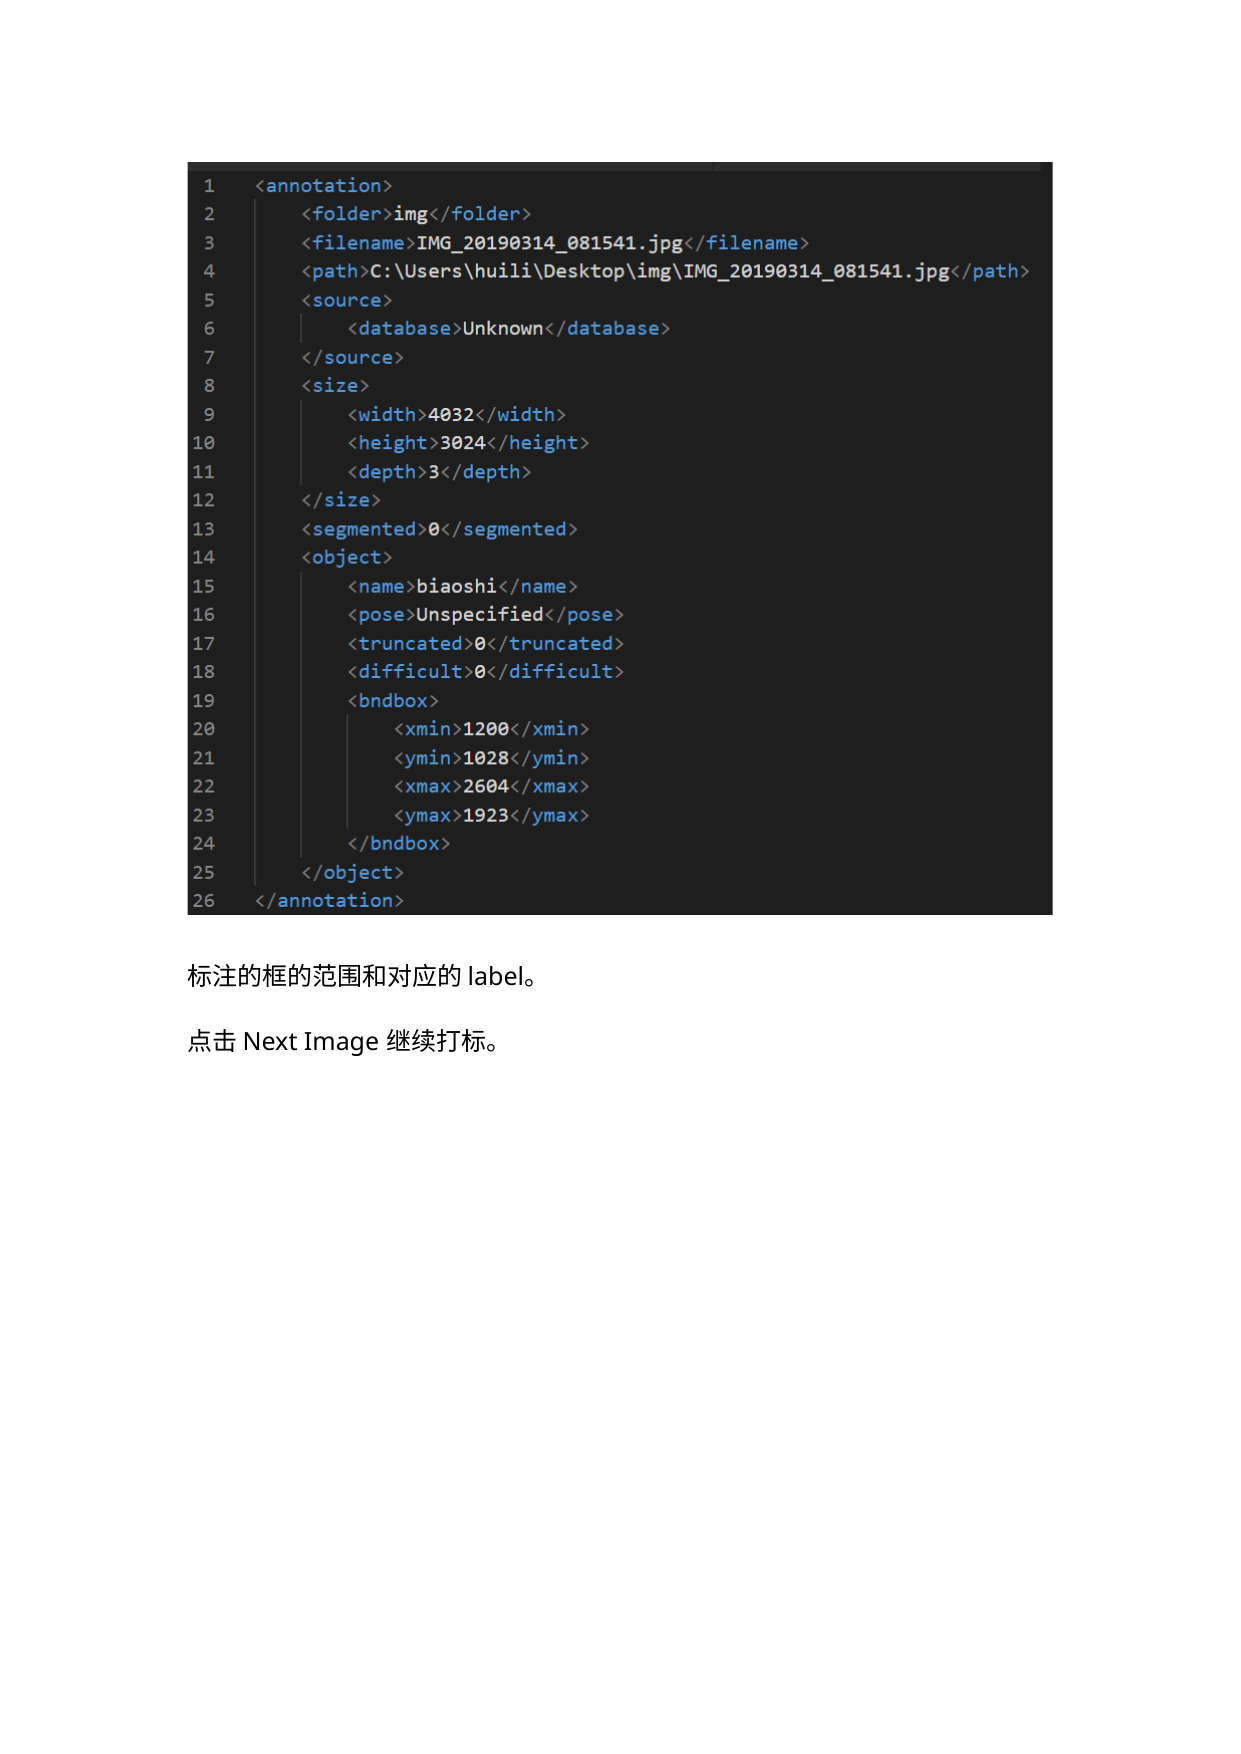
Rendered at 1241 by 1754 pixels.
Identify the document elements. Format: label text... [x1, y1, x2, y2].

text 点击Next Image 继续打标。 [187, 1007, 1053, 1072]
text 标注的框的范围和对应的label。 [187, 942, 1053, 1007]
picture [187, 162, 1053, 915]
